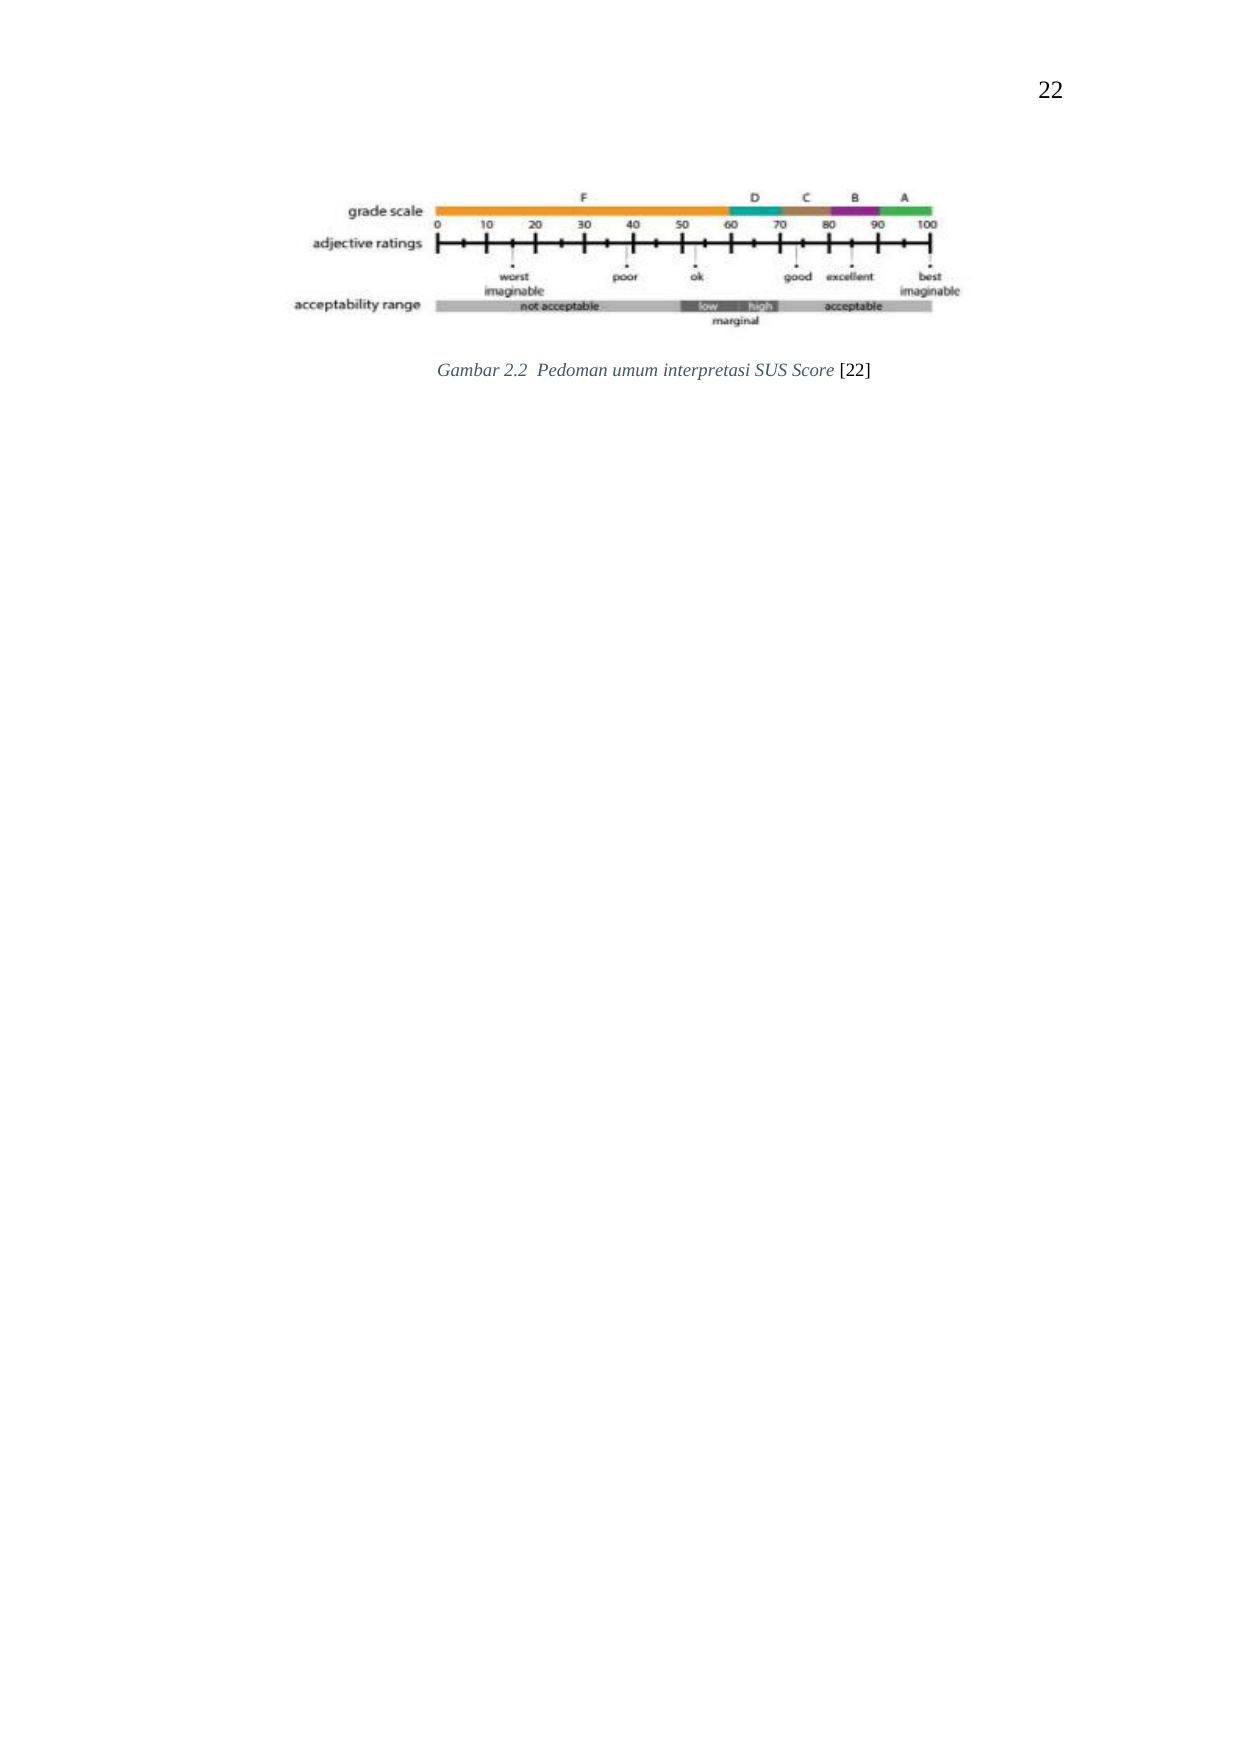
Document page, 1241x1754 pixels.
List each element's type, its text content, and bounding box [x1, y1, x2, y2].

picture [260, 177, 1010, 345]
text Gambar Pedoman umum interpretasi SUS Score [207, 359, 1063, 380]
